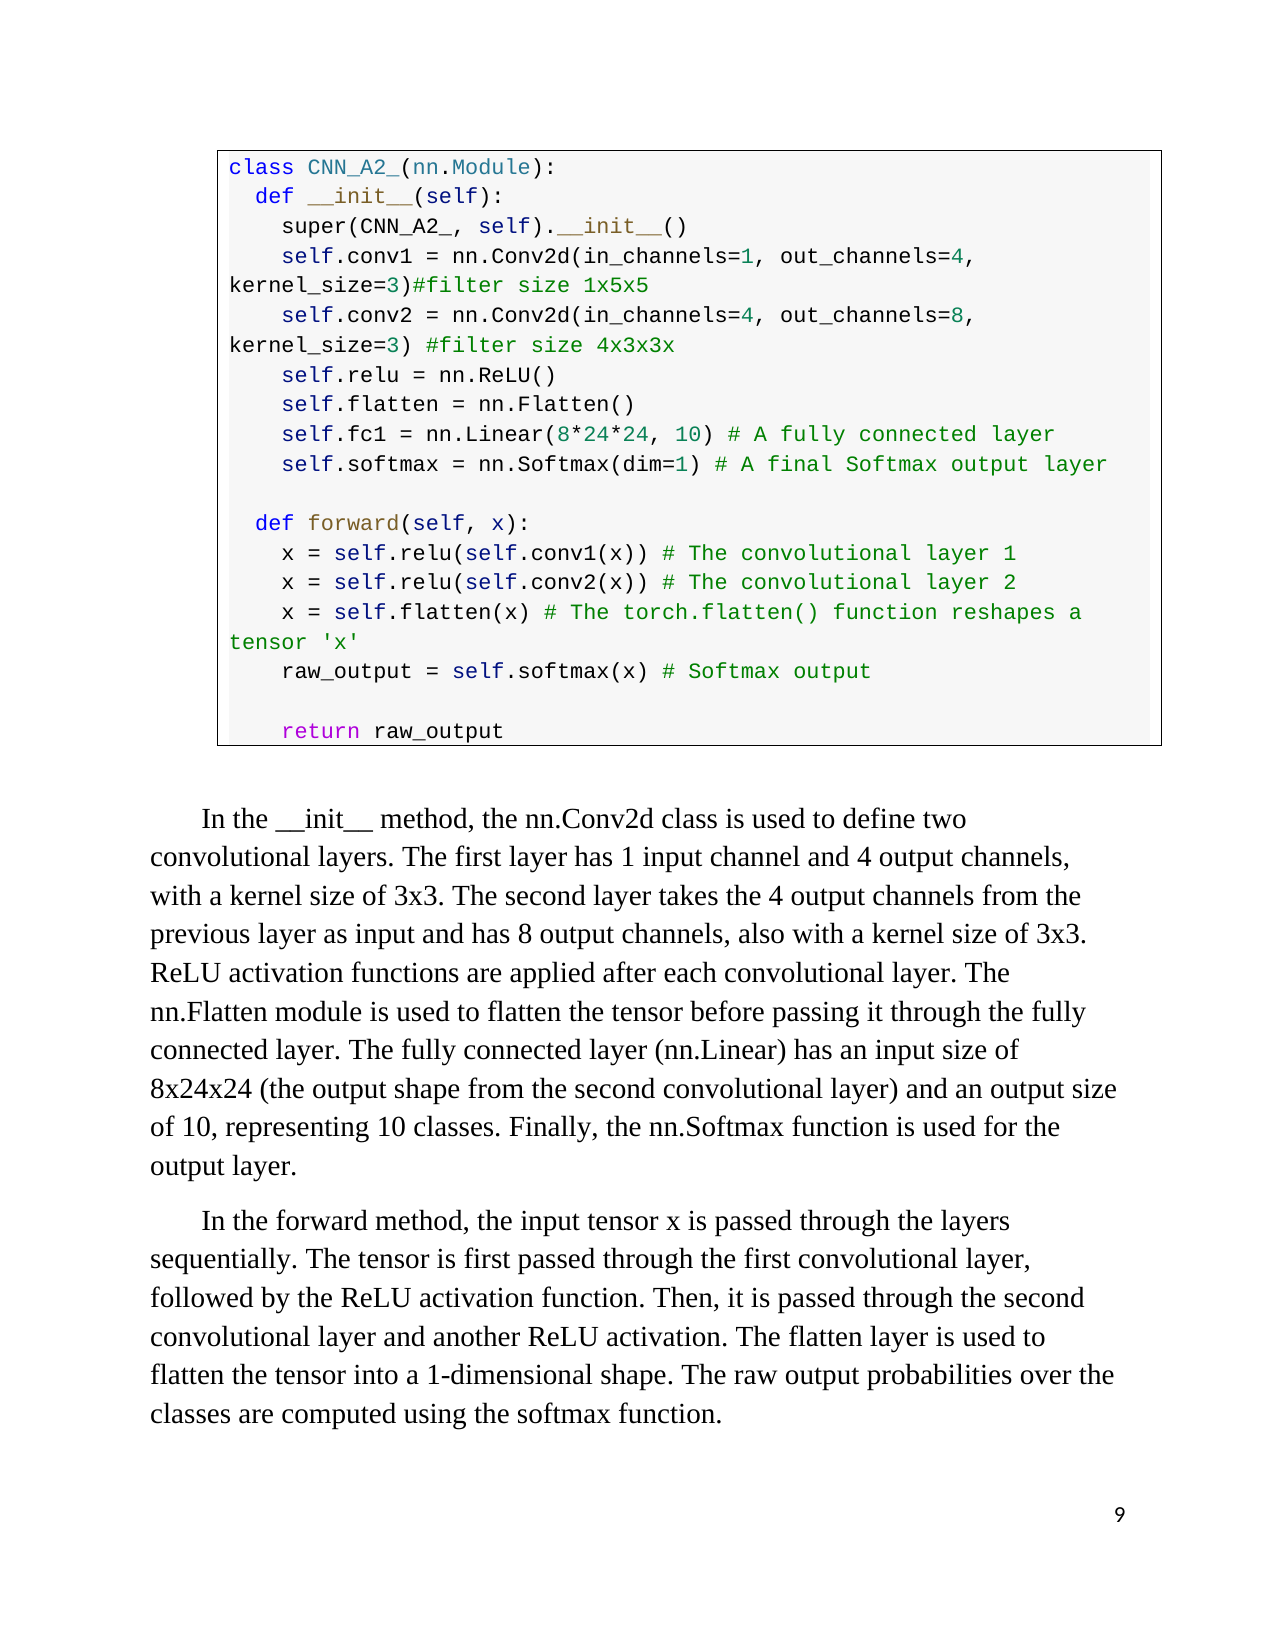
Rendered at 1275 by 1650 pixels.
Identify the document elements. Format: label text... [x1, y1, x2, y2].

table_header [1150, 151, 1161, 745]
text In the forward method, the input tensor x is passed through the layers sequentially. The tensor is first passed through the first convolutional layer, followed by the ReLU activation function. Then, it is passed through the second convolutional layer and another ReLU activation. The flatten layer is used to flatten the tensor into a 1-dimensional shape. The raw output probabilities over the classes are computed using the softmax function. [150, 1203, 1125, 1429]
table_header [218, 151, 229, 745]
text In the __init__ method, the nn.Conv2d class is used to define two convolutional layers. The first layer has 1 input channel and 4 output channels, with a kernel size of 3x3. The second layer takes the 4 output channels from the previous layer as input and has 8 output channels, also with a kernel size of 3x3. ReLU activation functions are applied after each convolutional layer. The nn.Flatten module is used to flatten the tensor before passing it through the fully connected layer. The fully connected layer (nn.Linear) has an input size of 8x24x24 (the output shape from the second convolutional layer) and an output size of 10, representing 10 classes. Finally, the nn.Softmax function is used for the output layer. [150, 801, 1125, 1181]
